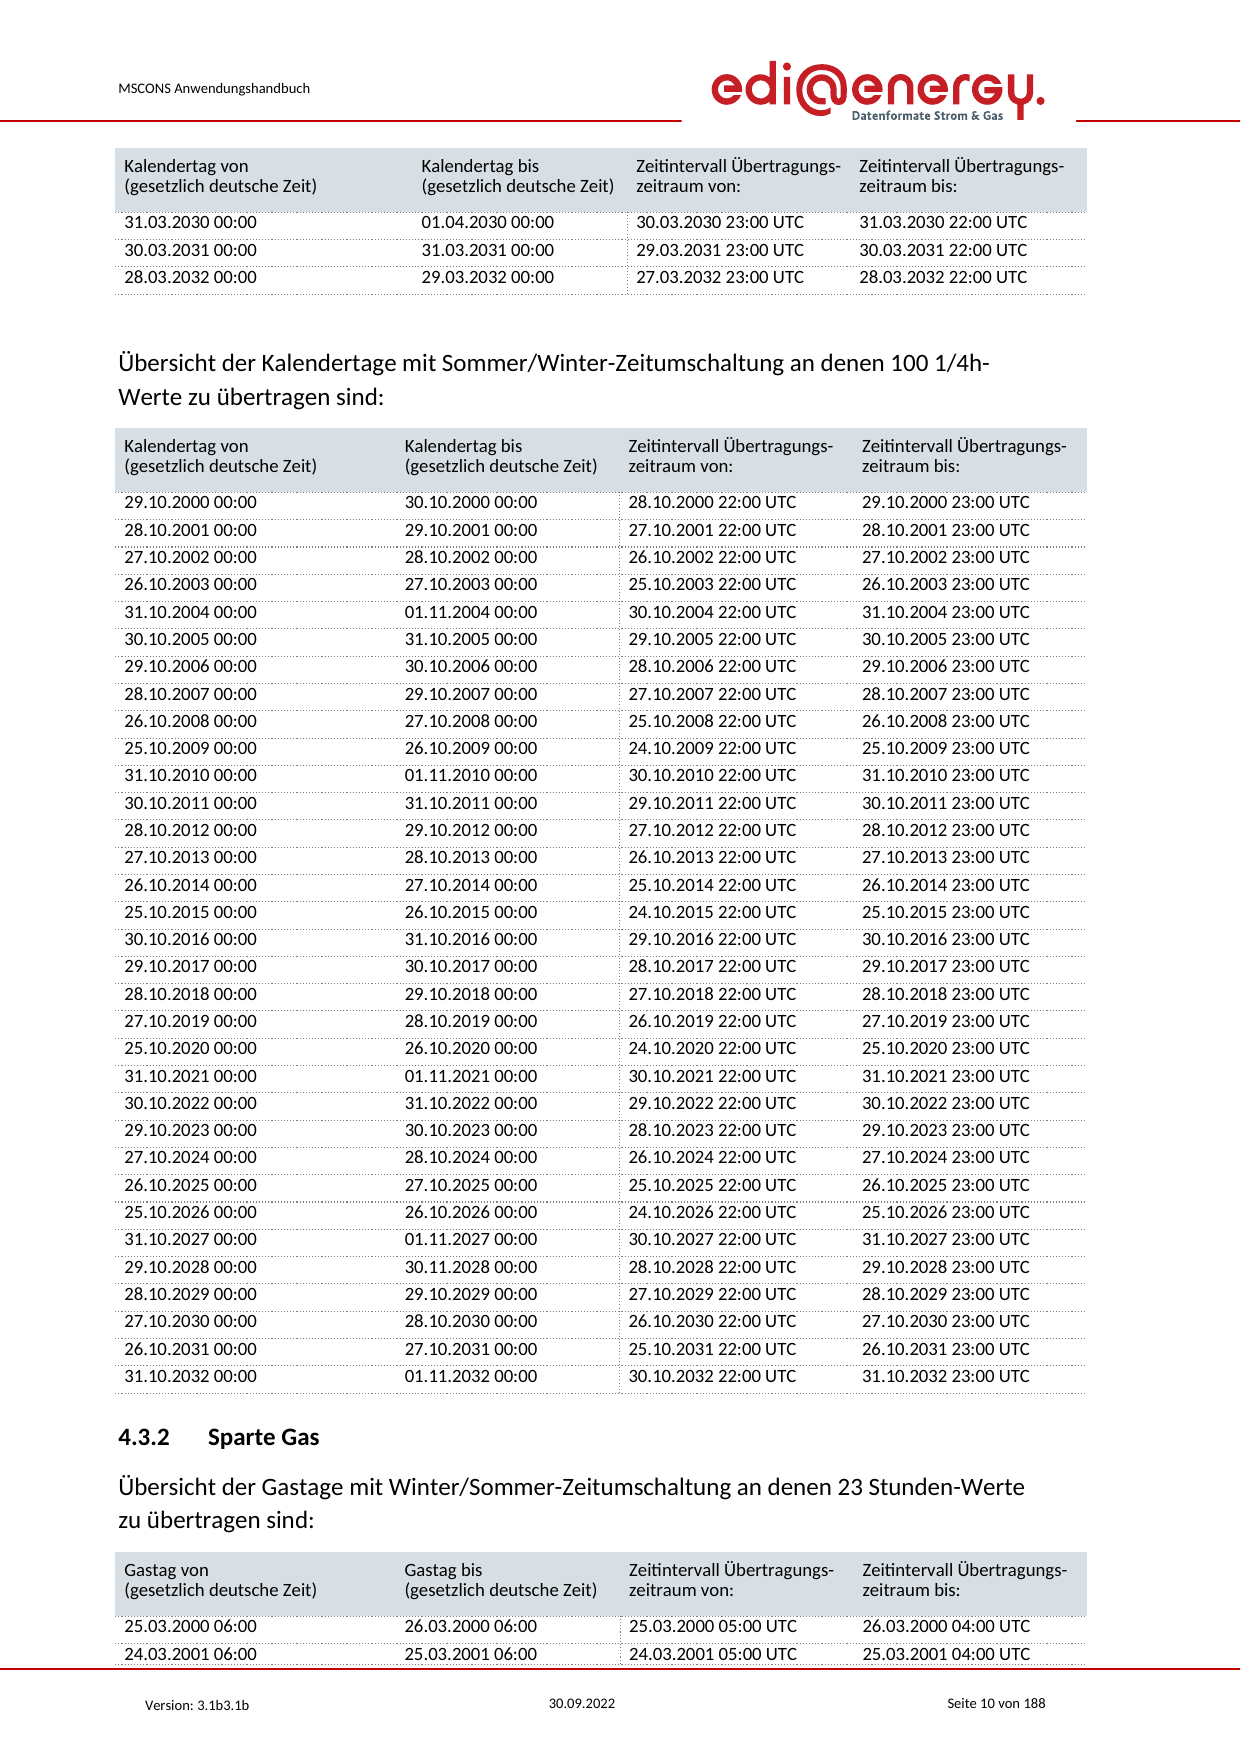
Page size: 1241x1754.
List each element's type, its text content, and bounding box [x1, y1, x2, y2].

table_cell 31.10.2010 00:00 [115, 765, 396, 792]
table_cell 31.10.2011 00:00 [396, 792, 619, 819]
table_cell 27.10.2001 22:00 UTC [619, 519, 853, 546]
table_cell 25.10.2025 22:00 UTC [619, 1174, 853, 1201]
table_cell 30.10.2005 23:00 UTC [853, 628, 1087, 656]
table_cell 01.11.2010 00:00 [396, 765, 619, 792]
table_cell 30.10.2027 22:00 UTC [619, 1229, 853, 1256]
table_cell 31.10.2022 00:00 [396, 1092, 619, 1119]
table_cell 28.10.2029 23:00 UTC [853, 1283, 1087, 1311]
table_cell 29.10.2028 00:00 [115, 1256, 396, 1283]
table_cell 29.10.2011 22:00 UTC [619, 792, 853, 819]
table_cell 31.03.2031 00:00 [413, 239, 627, 266]
table_cell 25.10.2015 00:00 [115, 901, 396, 928]
table_cell 28.10.2030 00:00 [396, 1311, 619, 1338]
table_cell 26.10.2030 22:00 UTC [619, 1311, 853, 1338]
table_cell 27.10.2008 00:00 [396, 710, 619, 737]
table_cell 27.03.2032 23:00 UTC [627, 266, 850, 293]
table_cell 31.10.2027 00:00 [115, 1229, 396, 1256]
table_cell 30.11.2028 00:00 [396, 1256, 619, 1283]
text Übersicht der Kalendertage mit Sommer/Winter-Zeitumschaltung an denen 100 1/4h-Werte zu übertragen sind: [118, 344, 1045, 411]
table_cell 27.10.2029 22:00 UTC [619, 1283, 853, 1311]
table_cell 25.10.2014 22:00 UTC [619, 874, 853, 901]
table_cell 26.10.2008 00:00 [115, 710, 396, 737]
subtitle Sparte Gas [118, 1418, 1045, 1452]
table_cell 26.10.2003 23:00 UTC [853, 574, 1087, 601]
table_cell 30.10.2021 22:00 UTC [619, 1065, 853, 1092]
table_cell 30.10.2022 23:00 UTC [853, 1092, 1087, 1119]
table_cell 27.10.2002 23:00 UTC [853, 546, 1087, 574]
table_cell 29.10.2022 22:00 UTC [619, 1092, 853, 1119]
table_cell 28.10.2017 22:00 UTC [619, 956, 853, 983]
table_cell 27.10.2024 00:00 [115, 1147, 396, 1174]
table_cell 26.10.2014 00:00 [115, 874, 396, 901]
table_cell 25.10.2015 23:00 UTC [853, 901, 1087, 928]
table_cell 25.10.2026 23:00 UTC [853, 1201, 1087, 1229]
table_cell 26.10.2031 00:00 [115, 1338, 396, 1365]
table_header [620, 1552, 853, 1616]
table_cell 31.10.2021 00:00 [115, 1065, 396, 1092]
table_cell 29.10.2017 00:00 [115, 956, 396, 983]
table_header Kalendertag bis (gesetzlich deutsche Zeit) [396, 428, 619, 492]
table_cell 25.10.2008 22:00 UTC [619, 710, 853, 737]
table_cell 29.10.2016 22:00 UTC [619, 929, 853, 956]
table_cell 31.03.2030 00:00 [115, 212, 413, 239]
table_cell 01.11.2021 00:00 [396, 1065, 619, 1092]
table_cell 27.10.2003 00:00 [396, 574, 619, 601]
table_cell 27.10.2007 22:00 UTC [619, 683, 853, 710]
table_cell 28.10.2013 00:00 [396, 847, 619, 874]
table_cell 28.10.2019 00:00 [396, 1010, 619, 1038]
table_cell 28.10.2012 00:00 [115, 819, 396, 847]
table_cell 31.10.2032 00:00 [115, 1365, 396, 1392]
table_cell 30.10.2022 00:00 [115, 1092, 396, 1119]
table_cell 27.10.2012 22:00 UTC [619, 819, 853, 847]
table_cell 25.03.2000 05:00 UTC [620, 1616, 853, 1643]
table_cell 26.10.2019 22:00 UTC [619, 1010, 853, 1038]
table_cell 27.10.2002 00:00 [115, 546, 396, 574]
table_cell 30.10.2005 00:00 [115, 628, 396, 656]
table_cell 26.10.2031 23:00 UTC [853, 1338, 1087, 1365]
table_cell 31.10.2004 00:00 [115, 601, 396, 628]
table_cell 26.10.2014 23:00 UTC [853, 874, 1087, 901]
table_cell 28.10.2001 23:00 UTC [853, 519, 1087, 546]
table_cell 31.10.2027 23:00 UTC [853, 1229, 1087, 1256]
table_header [115, 1552, 395, 1616]
table_cell 28.10.2028 22:00 UTC [619, 1256, 853, 1283]
table_cell 29.03.2031 23:00 UTC [627, 239, 850, 266]
table_cell 26.10.2025 23:00 UTC [853, 1174, 1087, 1201]
table_cell 30.10.2017 00:00 [396, 956, 619, 983]
table_cell 31.10.2004 23:00 UTC [853, 601, 1087, 628]
table_cell 26.10.2025 00:00 [115, 1174, 396, 1201]
table_cell 28.10.2000 22:00 UTC [619, 492, 853, 519]
table_cell 28.10.2007 23:00 UTC [853, 683, 1087, 710]
table_cell 31.10.2032 23:00 UTC [853, 1365, 1087, 1392]
table_header Kalendertag von (gesetzlich deutsche Zeit) [115, 148, 413, 212]
table_cell 27.10.2013 00:00 [115, 847, 396, 874]
table_cell 24.03.2001 06:00 [115, 1643, 395, 1664]
table_cell 30.10.2032 22:00 UTC [619, 1365, 853, 1392]
table_cell 24.10.2015 22:00 UTC [619, 901, 853, 928]
table_header Zeitintervall Übertragungs-zeitraum bis: [850, 148, 1087, 212]
table_cell 28.10.2018 23:00 UTC [853, 983, 1087, 1010]
table_cell 30.10.2000 00:00 [396, 492, 619, 519]
table_cell 24.03.2001 05:00 UTC [620, 1643, 853, 1664]
table_cell 27.10.2019 00:00 [115, 1010, 396, 1038]
table_cell 26.10.2020 00:00 [396, 1038, 619, 1065]
table_cell 24.10.2009 22:00 UTC [619, 738, 853, 765]
table_cell 28.10.2007 00:00 [115, 683, 396, 710]
table_cell 29.10.2023 23:00 UTC [853, 1120, 1087, 1147]
table_cell 30.03.2031 22:00 UTC [850, 239, 1087, 266]
table_cell 29.10.2023 00:00 [115, 1120, 396, 1147]
table_header Zeitintervall Übertragungs-zeitraum bis: [853, 428, 1087, 492]
table_cell 29.10.2012 00:00 [396, 819, 619, 847]
table_cell 30.10.2016 00:00 [115, 929, 396, 956]
table_cell 26.10.2013 22:00 UTC [619, 847, 853, 874]
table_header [853, 1552, 1087, 1616]
table_cell 25.10.2031 22:00 UTC [619, 1338, 853, 1365]
table_cell 28.10.2006 22:00 UTC [619, 656, 853, 683]
table_cell 01.11.2027 00:00 [396, 1229, 619, 1256]
table_cell 31.10.2010 23:00 UTC [853, 765, 1087, 792]
table_cell 25.10.2009 23:00 UTC [853, 738, 1087, 765]
table_cell 26.10.2008 23:00 UTC [853, 710, 1087, 737]
table_cell 28.10.2012 23:00 UTC [853, 819, 1087, 847]
table_cell 29.10.2018 00:00 [396, 983, 619, 1010]
table_cell 30.10.2011 00:00 [115, 792, 396, 819]
table_cell 30.03.2031 00:00 [115, 239, 413, 266]
table_cell 27.10.2025 00:00 [396, 1174, 619, 1201]
table_cell 25.03.2001 04:00 UTC [853, 1643, 1087, 1664]
table_cell 29.10.2000 23:00 UTC [853, 492, 1087, 519]
table_cell 25.10.2026 00:00 [115, 1201, 396, 1229]
table_cell 27.10.2014 00:00 [396, 874, 619, 901]
text Übersicht der Gastage mit Winter/Sommer-Zeitumschaltung an denen 23 Stunden-Werte zu übertragen sind: [118, 1468, 1045, 1535]
table_cell 26.10.2015 00:00 [396, 901, 619, 928]
table_cell 31.03.2030 22:00 UTC [850, 212, 1087, 239]
table_cell 28.10.2001 00:00 [115, 519, 396, 546]
table_cell 25.03.2000 06:00 [115, 1616, 395, 1643]
table_cell 28.03.2032 22:00 UTC [850, 266, 1087, 293]
table_cell 30.10.2023 00:00 [396, 1120, 619, 1147]
table_cell 31.10.2016 00:00 [396, 929, 619, 956]
table_cell 26.10.2024 22:00 UTC [619, 1147, 853, 1174]
table_cell 29.03.2032 00:00 [413, 266, 627, 293]
table_cell 28.10.2024 00:00 [396, 1147, 619, 1174]
table_cell 31.10.2005 00:00 [396, 628, 619, 656]
table_header Zeitintervall Übertragungs-zeitraum von: [619, 428, 853, 492]
table_cell 26.10.2009 00:00 [396, 738, 619, 765]
table_cell 29.10.2000 00:00 [115, 492, 396, 519]
table_cell 30.03.2030 23:00 UTC [627, 212, 850, 239]
table_cell 01.11.2004 00:00 [396, 601, 619, 628]
table_cell 28.10.2023 22:00 UTC [619, 1120, 853, 1147]
table_cell 27.10.2013 23:00 UTC [853, 847, 1087, 874]
table_cell 26.10.2003 00:00 [115, 574, 396, 601]
table_cell 26.03.2000 04:00 UTC [853, 1616, 1087, 1643]
table_cell 27.10.2031 00:00 [396, 1338, 619, 1365]
table_cell 26.10.2026 00:00 [396, 1201, 619, 1229]
table_cell 28.10.2002 00:00 [396, 546, 619, 574]
table_header Kalendertag bis (gesetzlich deutsche Zeit) [413, 148, 627, 212]
table_cell 24.10.2020 22:00 UTC [619, 1038, 853, 1065]
table_cell 30.10.2006 00:00 [396, 656, 619, 683]
table_cell 27.10.2030 23:00 UTC [853, 1311, 1087, 1338]
table_cell 29.10.2029 00:00 [396, 1283, 619, 1311]
table_cell 29.10.2017 23:00 UTC [853, 956, 1087, 983]
table_cell 26.03.2000 06:00 [395, 1616, 620, 1643]
table_cell 27.10.2019 23:00 UTC [853, 1010, 1087, 1038]
table_header Zeitintervall Übertragungs-zeitraum von: [627, 148, 850, 212]
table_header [395, 1552, 620, 1616]
table_cell 29.10.2006 23:00 UTC [853, 656, 1087, 683]
table_cell 29.10.2006 00:00 [115, 656, 396, 683]
table_cell 25.10.2003 22:00 UTC [619, 574, 853, 601]
table_cell 28.03.2032 00:00 [115, 266, 413, 293]
table_cell 28.10.2029 00:00 [115, 1283, 396, 1311]
table_cell 30.10.2011 23:00 UTC [853, 792, 1087, 819]
table_cell 30.10.2016 23:00 UTC [853, 929, 1087, 956]
table_cell 29.10.2001 00:00 [396, 519, 619, 546]
table_cell 25.10.2009 00:00 [115, 738, 396, 765]
table_cell 31.10.2021 23:00 UTC [853, 1065, 1087, 1092]
table_cell 30.10.2004 22:00 UTC [619, 601, 853, 628]
table_cell 25.10.2020 00:00 [115, 1038, 396, 1065]
table_cell 29.10.2028 23:00 UTC [853, 1256, 1087, 1283]
table_cell 27.10.2030 00:00 [115, 1311, 396, 1338]
table_header Kalendertag von (gesetzlich deutsche Zeit) [115, 428, 396, 492]
table_cell 26.10.2002 22:00 UTC [619, 546, 853, 574]
table_cell 01.04.2030 00:00 [413, 212, 627, 239]
table_cell 24.10.2026 22:00 UTC [619, 1201, 853, 1229]
table_cell 01.11.2032 00:00 [396, 1365, 619, 1392]
table_cell 27.10.2024 23:00 UTC [853, 1147, 1087, 1174]
table_cell 25.10.2020 23:00 UTC [853, 1038, 1087, 1065]
table_cell 27.10.2018 22:00 UTC [619, 983, 853, 1010]
table_cell 29.10.2007 00:00 [396, 683, 619, 710]
table_cell 25.03.2001 06:00 [395, 1643, 620, 1664]
table_cell 28.10.2018 00:00 [115, 983, 396, 1010]
table_cell 30.10.2010 22:00 UTC [619, 765, 853, 792]
table_cell 29.10.2005 22:00 UTC [619, 628, 853, 656]
